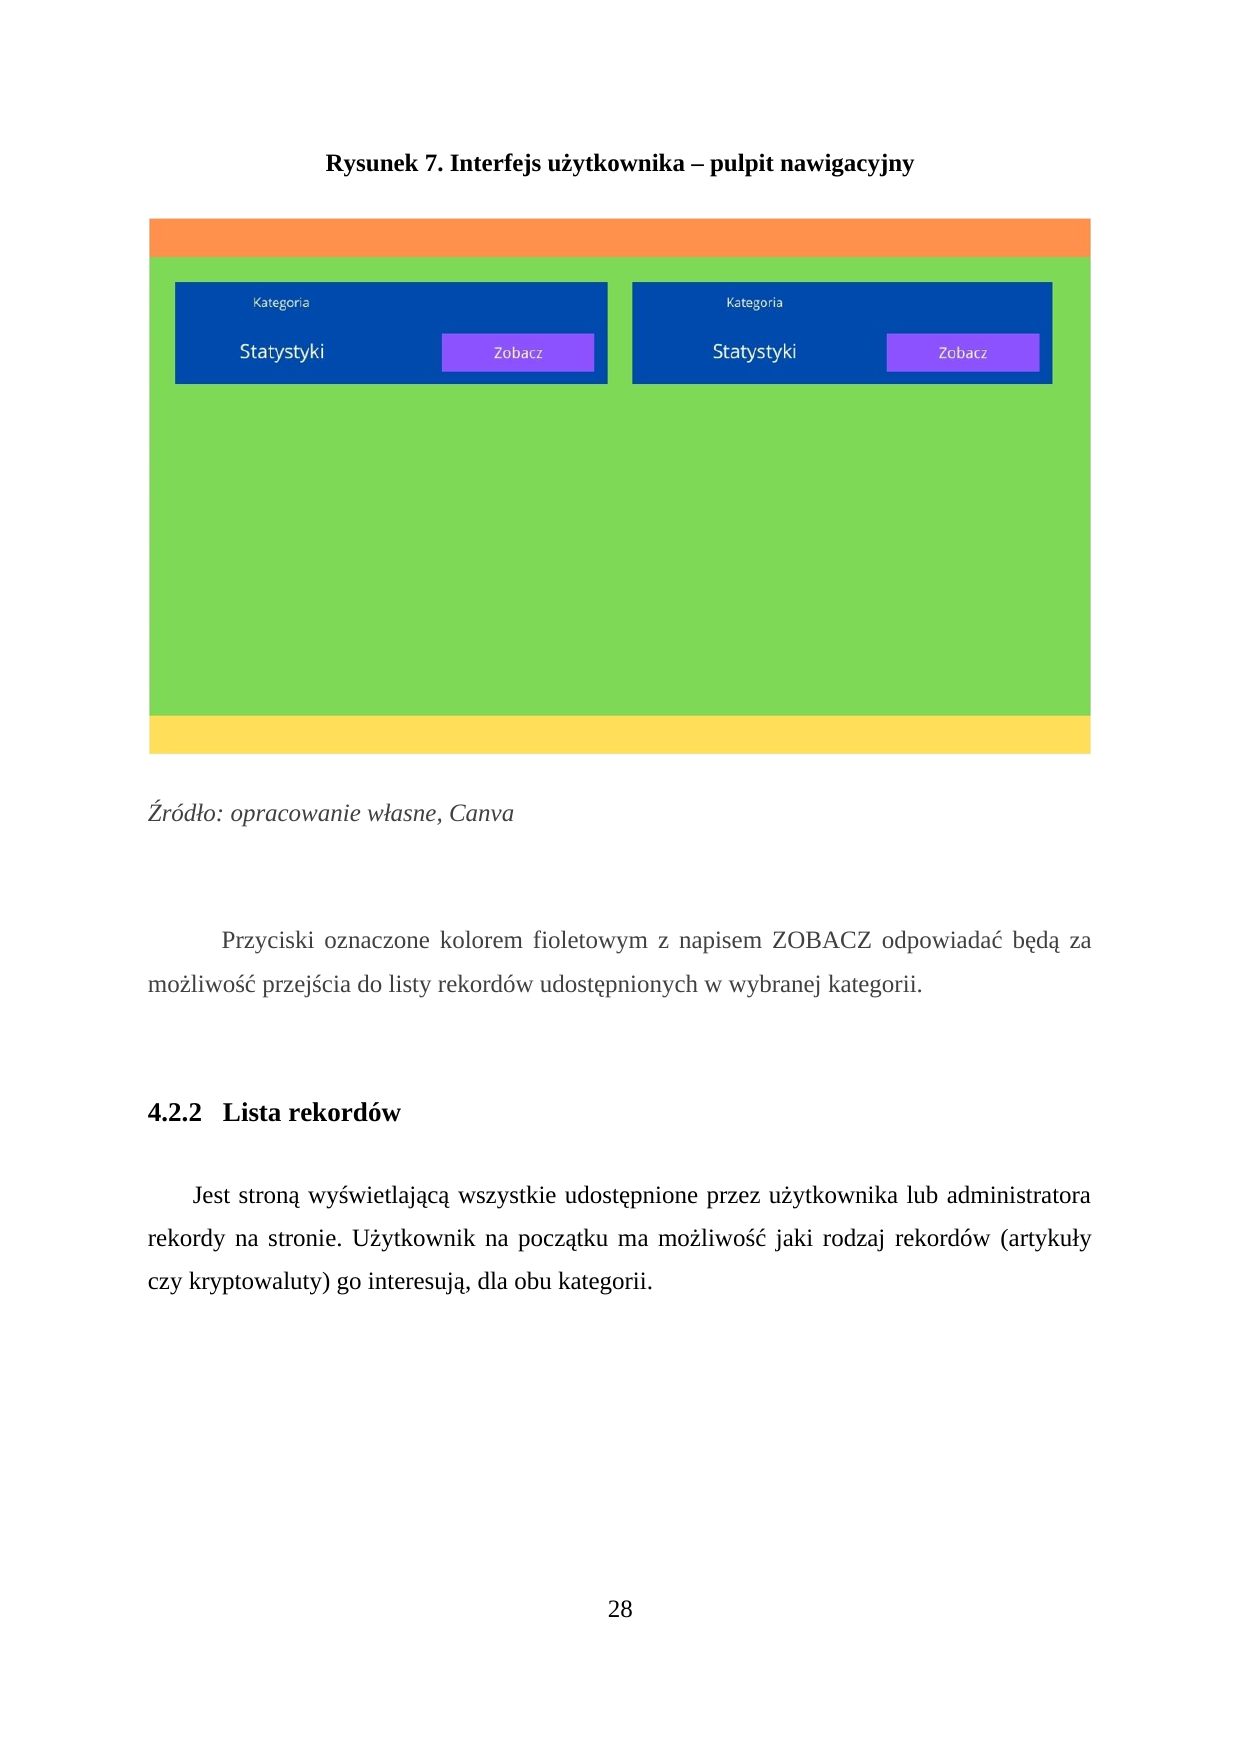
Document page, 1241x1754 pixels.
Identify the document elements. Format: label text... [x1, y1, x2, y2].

text Źródło: opracowanie własne, Canva [148, 798, 1092, 826]
text Jest stroną wyświetlającą wszystkie udostępnione przez użytkownika lub administratora rekordy na stronie. Użytkownik na początku ma możliwość jaki rodzaj rekordów (artykuły czy kryptowaluty) go interesują, dla obu kategorii. [148, 1180, 1092, 1295]
text Przyciski oznaczone kolorem fioletowym z napisem ZOBACZ odpowiadać będą za możliwość przejścia do listy rekordów udostępnionych w wybranej kategorii. [148, 926, 1092, 997]
picture [147, 211, 1093, 763]
subtitle Lista rekordów [148, 1097, 1092, 1128]
text Rysunek 7. Interfejs użytkownika – pulpit nawigacyjny [148, 148, 1092, 176]
